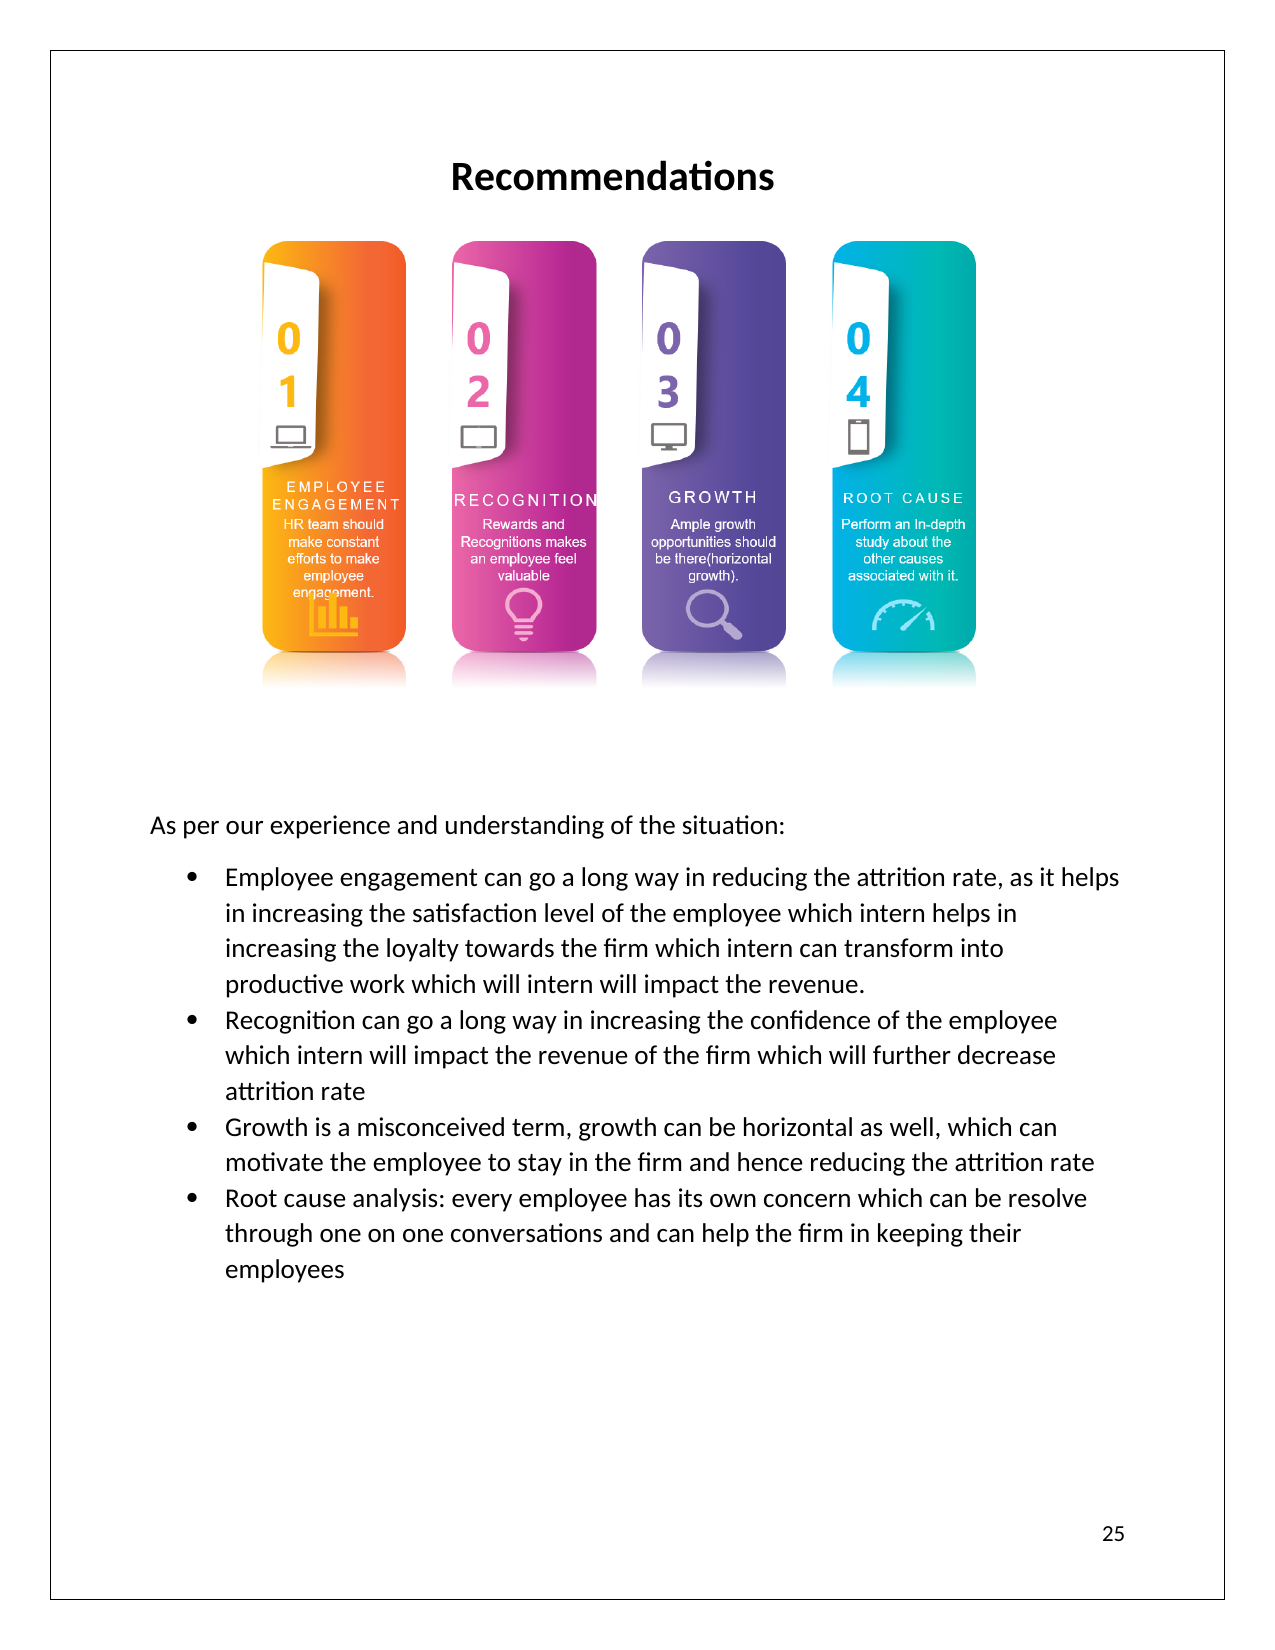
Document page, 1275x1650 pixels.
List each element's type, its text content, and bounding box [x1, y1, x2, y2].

text As per our experience and understanding of the situation: [150, 808, 1125, 841]
picture [150, 230, 1075, 689]
list Growth is a misconceived term, growth can be horizontal as well, which can motivate the employee to stay in the firm and hence reducing the attrition rate [187, 1110, 1125, 1178]
list Employee engagement can go a long way in reducing the attrition rate, as it helps in increasing the satisfaction level of the employee which intern helps in increasing the loyalty towards the firm which intern can transform into productive work which will intern will impact the revenue. [187, 860, 1125, 1000]
list Recognition can go a long way in increasing the confidence of the employee which intern will impact the revenue of the firm which will further decrease attrition rate [187, 1003, 1125, 1107]
text Recommendations [150, 150, 1075, 201]
list Root cause analysis: every employee has its own concern which can be resolve through one on one conversations and can help the firm in keeping their employees [187, 1181, 1125, 1285]
